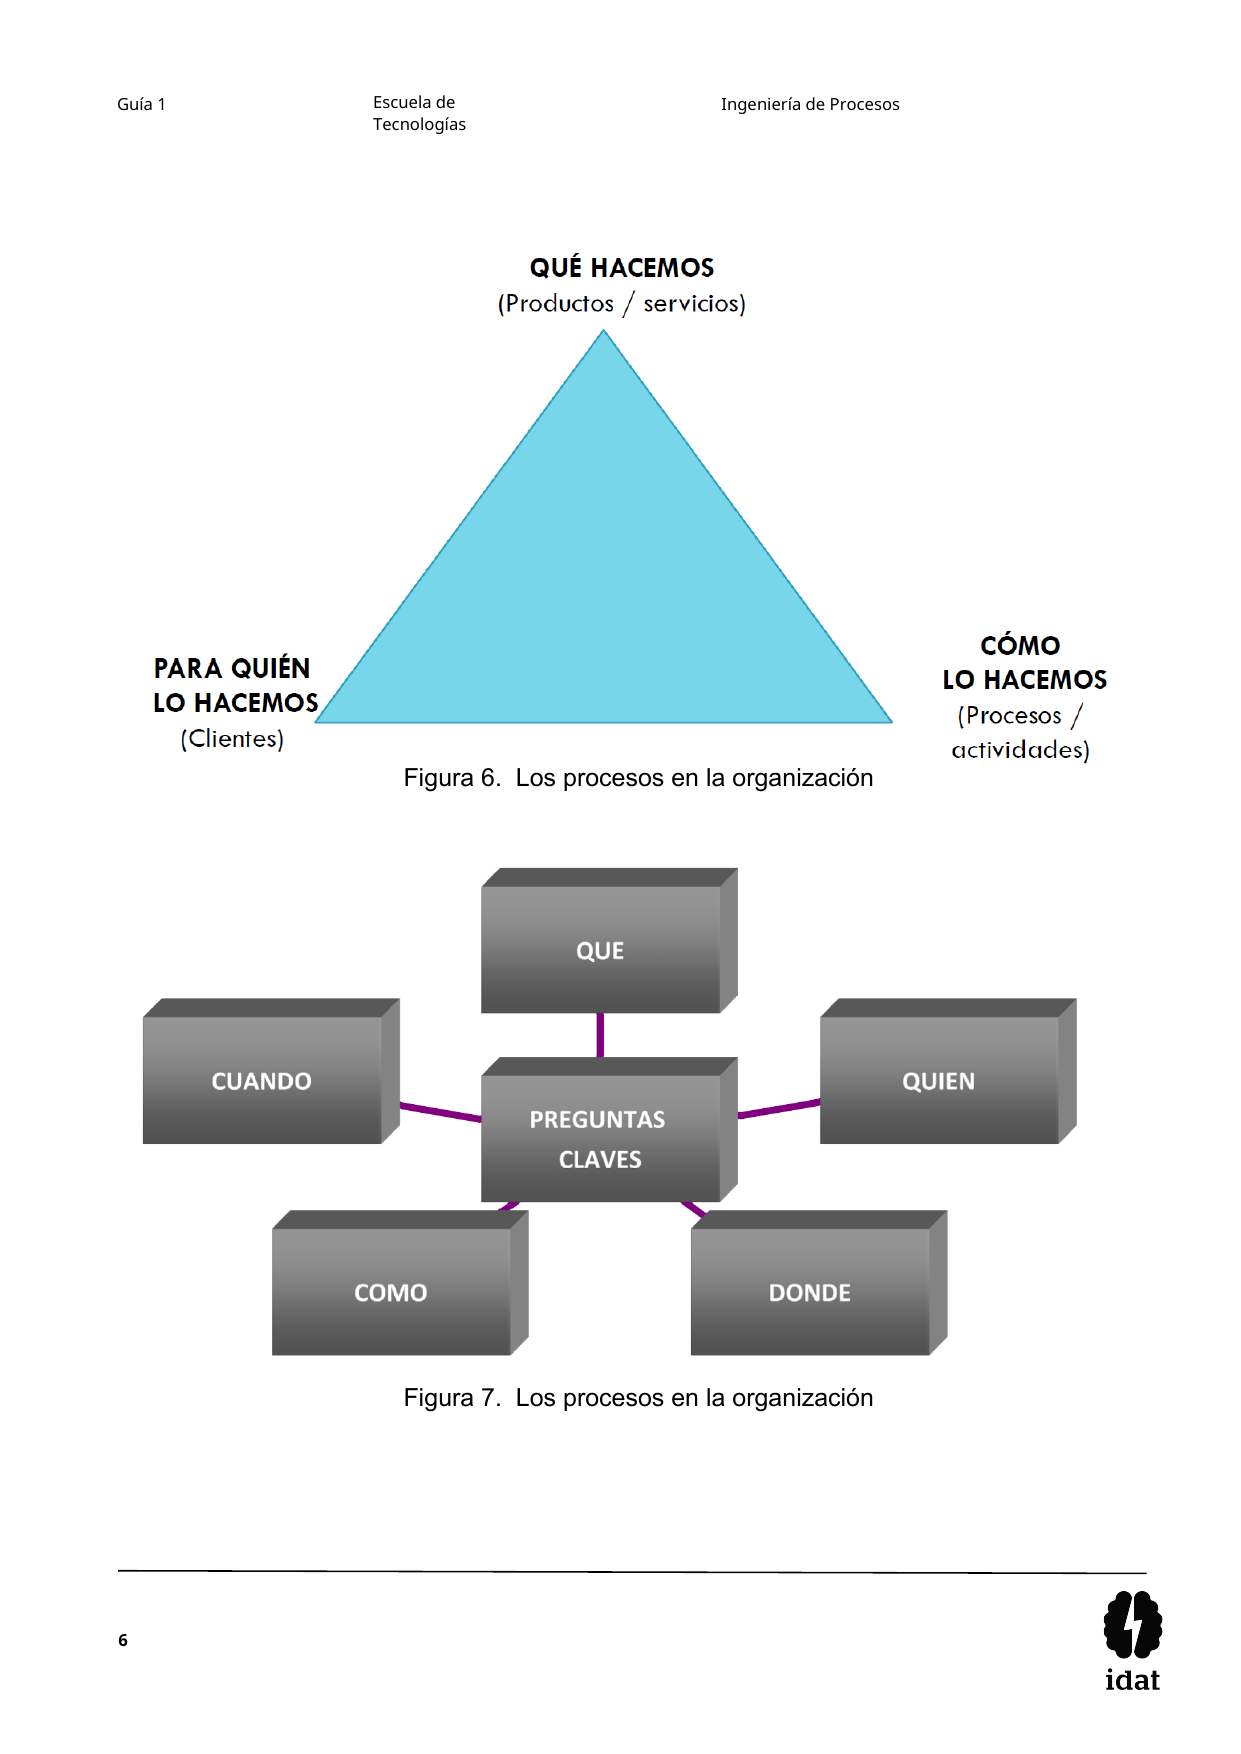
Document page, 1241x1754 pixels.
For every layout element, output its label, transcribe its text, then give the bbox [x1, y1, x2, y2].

picture [118, 849, 1123, 1384]
text Figura 6. Los procesos en la organización [118, 764, 1122, 792]
text Figura 7. Los procesos en la organización [118, 1384, 1122, 1412]
picture [1103, 1591, 1163, 1690]
picture [118, 246, 1123, 764]
